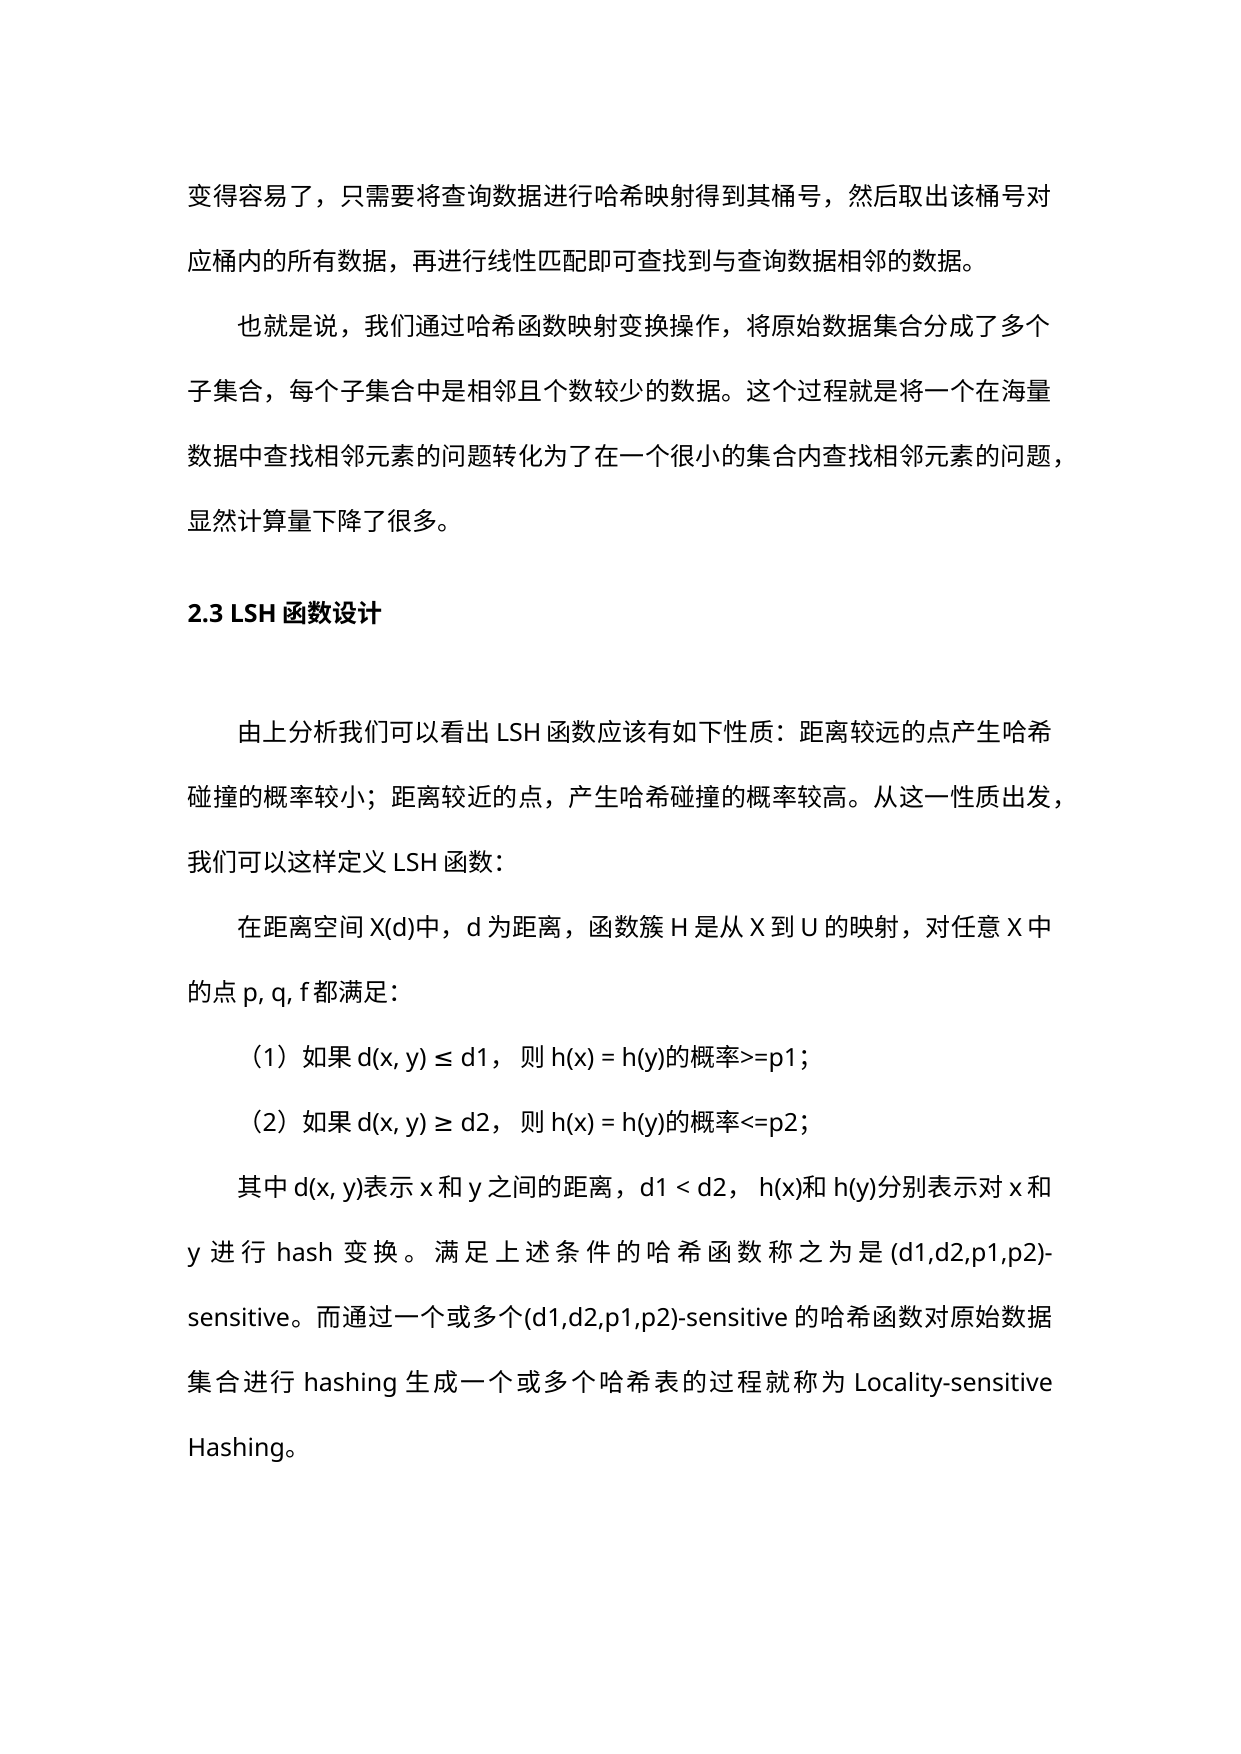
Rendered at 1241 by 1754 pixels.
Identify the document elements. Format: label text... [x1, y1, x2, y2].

text 在距离空间X(d)中，d为距离，函数簇H是从X到U的映射，对任意X中的点p, q, f都满足： [187, 893, 1053, 1023]
text 也就是说，我们通过哈希函数映射变换操作，将原始数据集合分成了多个子集合，每个子集合中是相邻且个数较少的数据。这个过程就是将一个在海量数据中查找相邻元素的问题转化为了在一个很小的集合内查找相邻元素的问题，显然计算量下降了很多。 [187, 292, 1053, 552]
text 其中d(x, y)表示x和y之间的距离，d1 < d2， h(x)和h(y)分别表示对x和y进行hash变换。满足上述条件的哈希函数称之为是(d1,d2,p1,p2)-sensitive。而通过一个或多个(d1,d2,p1,p2)-sensitive的哈希函数对原始数据集合进行hashing生成一个或多个哈希表的过程就称为Locality-sensitive Hashing。 [187, 1153, 1053, 1478]
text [187, 162, 1053, 292]
text （2）如果d(x, y) ≥ d2， 则h(x) = h(y)的概率<=p2； [187, 1088, 1053, 1153]
text 由上分析我们可以看出LSH函数应该有如下性质：距离较远的点产生哈希碰撞的概率较小；距离较近的点，产生哈希碰撞的概率较高。从这一性质出发，我们可以这样定义LSH函数： [187, 698, 1053, 893]
subtitle 2.3 LSH函数设计 [187, 579, 1053, 644]
text （1）如果d(x, y) ≤ d1， 则h(x) = h(y)的概率>=p1； [187, 1023, 1053, 1088]
